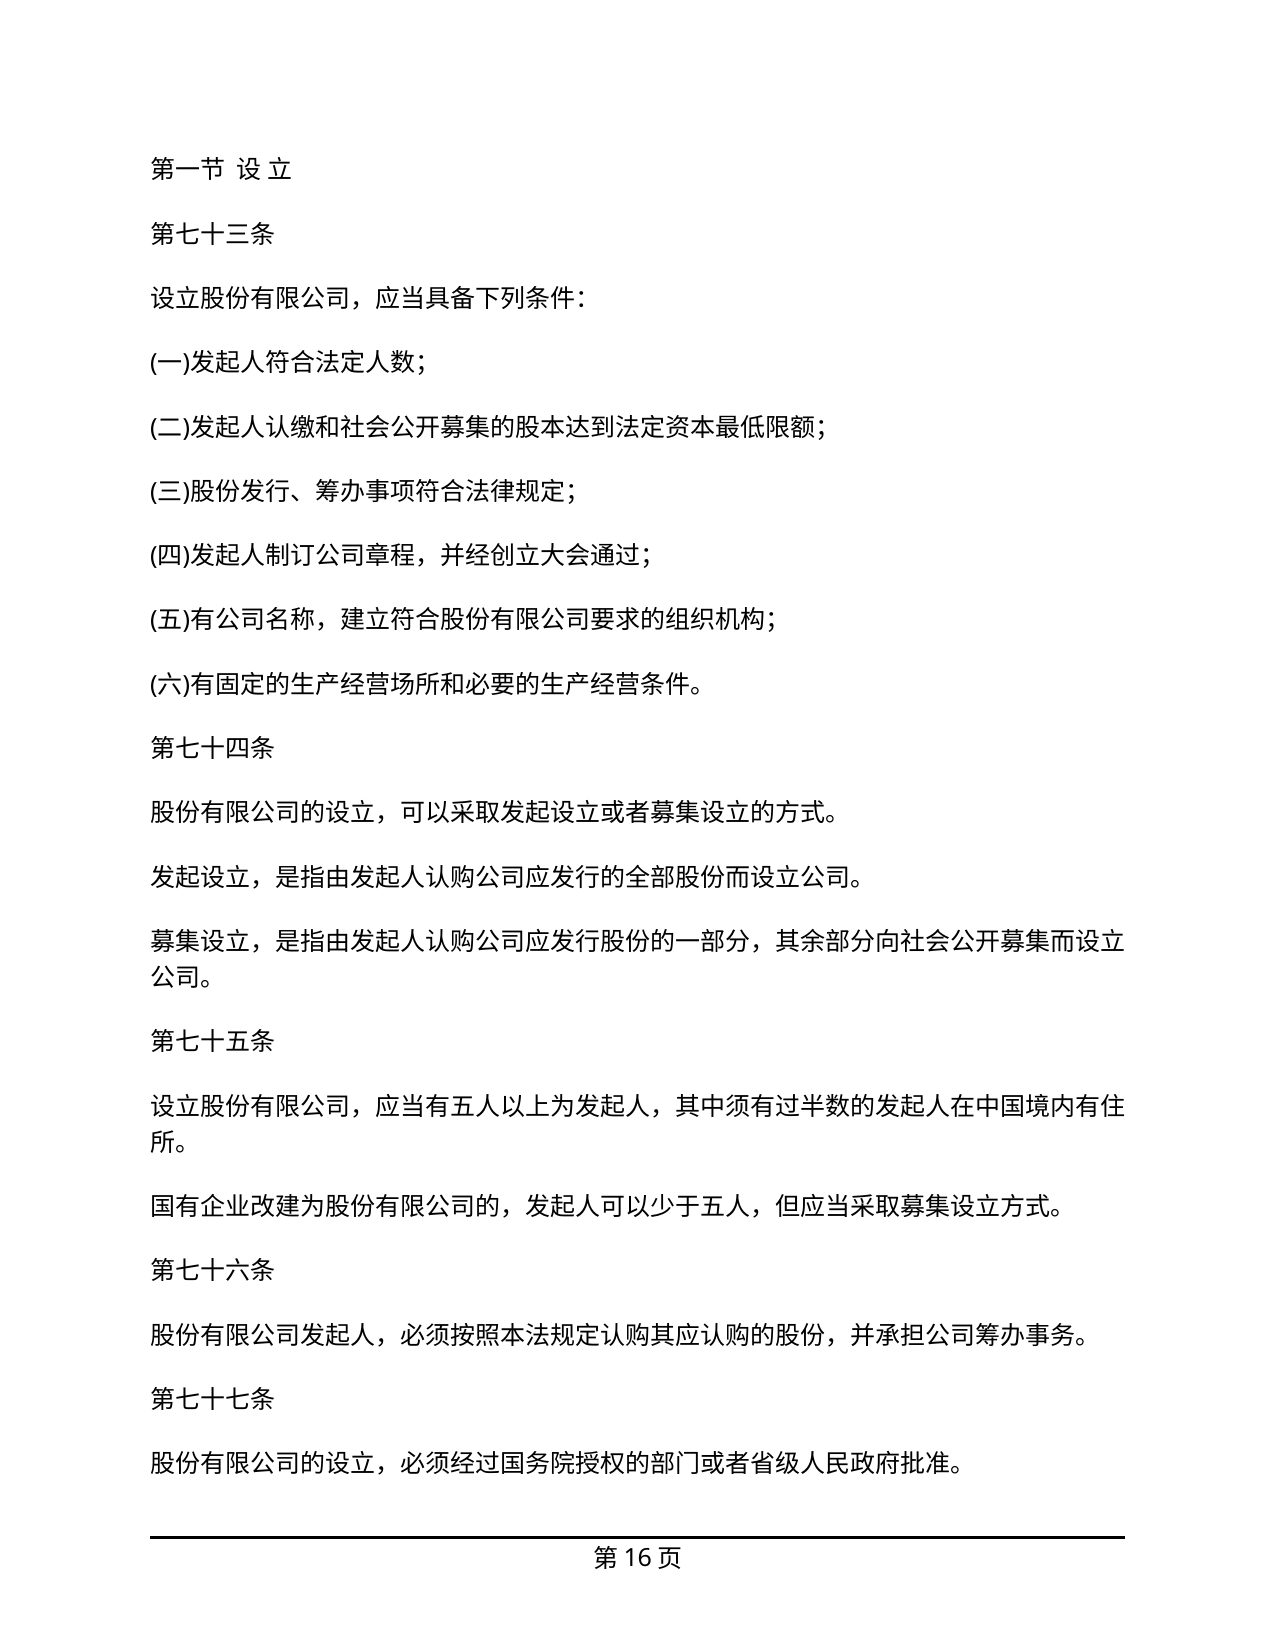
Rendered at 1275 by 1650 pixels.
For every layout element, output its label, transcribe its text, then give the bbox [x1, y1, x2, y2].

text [150, 1444, 1125, 1480]
text 第七十七条 [150, 1379, 1125, 1444]
text (二)发起人认缴和社会公开募集的股本达到法定资本最低限额； [150, 407, 1125, 471]
text 发起设立，是指由发起人认购公司应发行的全部股份而设立公司。 [150, 857, 1125, 921]
text 第七十六条 [150, 1251, 1125, 1315]
text (五)有公司名称，建立符合股份有限公司要求的组织机构； [150, 600, 1125, 664]
text 国有企业改建为股份有限公司的，发起人可以少于五人，但应当采取募集设立方式。 [150, 1187, 1125, 1251]
text 设立股份有限公司，应当有五人以上为发起人，其中须有过半数的发起人在中国境内有住所。 [150, 1086, 1125, 1187]
text 第七十五条 [150, 1022, 1125, 1086]
text (三)股份发行、筹办事项符合法律规定； [150, 471, 1125, 536]
text (六)有固定的生产经营场所和必要的生产经营条件。 [150, 664, 1125, 728]
text 募集设立，是指由发起人认购公司应发行股份的一部分，其余部分向社会公开募集而设立公司。 [150, 921, 1125, 1022]
text 股份有限公司发起人，必须按照本法规定认购其应认购的股份，并承担公司筹办事务。 [150, 1315, 1125, 1379]
text 第七十四条 [150, 728, 1125, 793]
text 第一节 设 立 [150, 150, 1125, 214]
text 第七十三条 [150, 214, 1125, 278]
text 股份有限公司的设立，可以采取发起设立或者募集设立的方式。 [150, 793, 1125, 857]
text (四)发起人制订公司章程，并经创立大会通过； [150, 536, 1125, 600]
text 设立股份有限公司，应当具备下列条件： [150, 278, 1125, 343]
text (一)发起人符合法定人数； [150, 343, 1125, 407]
